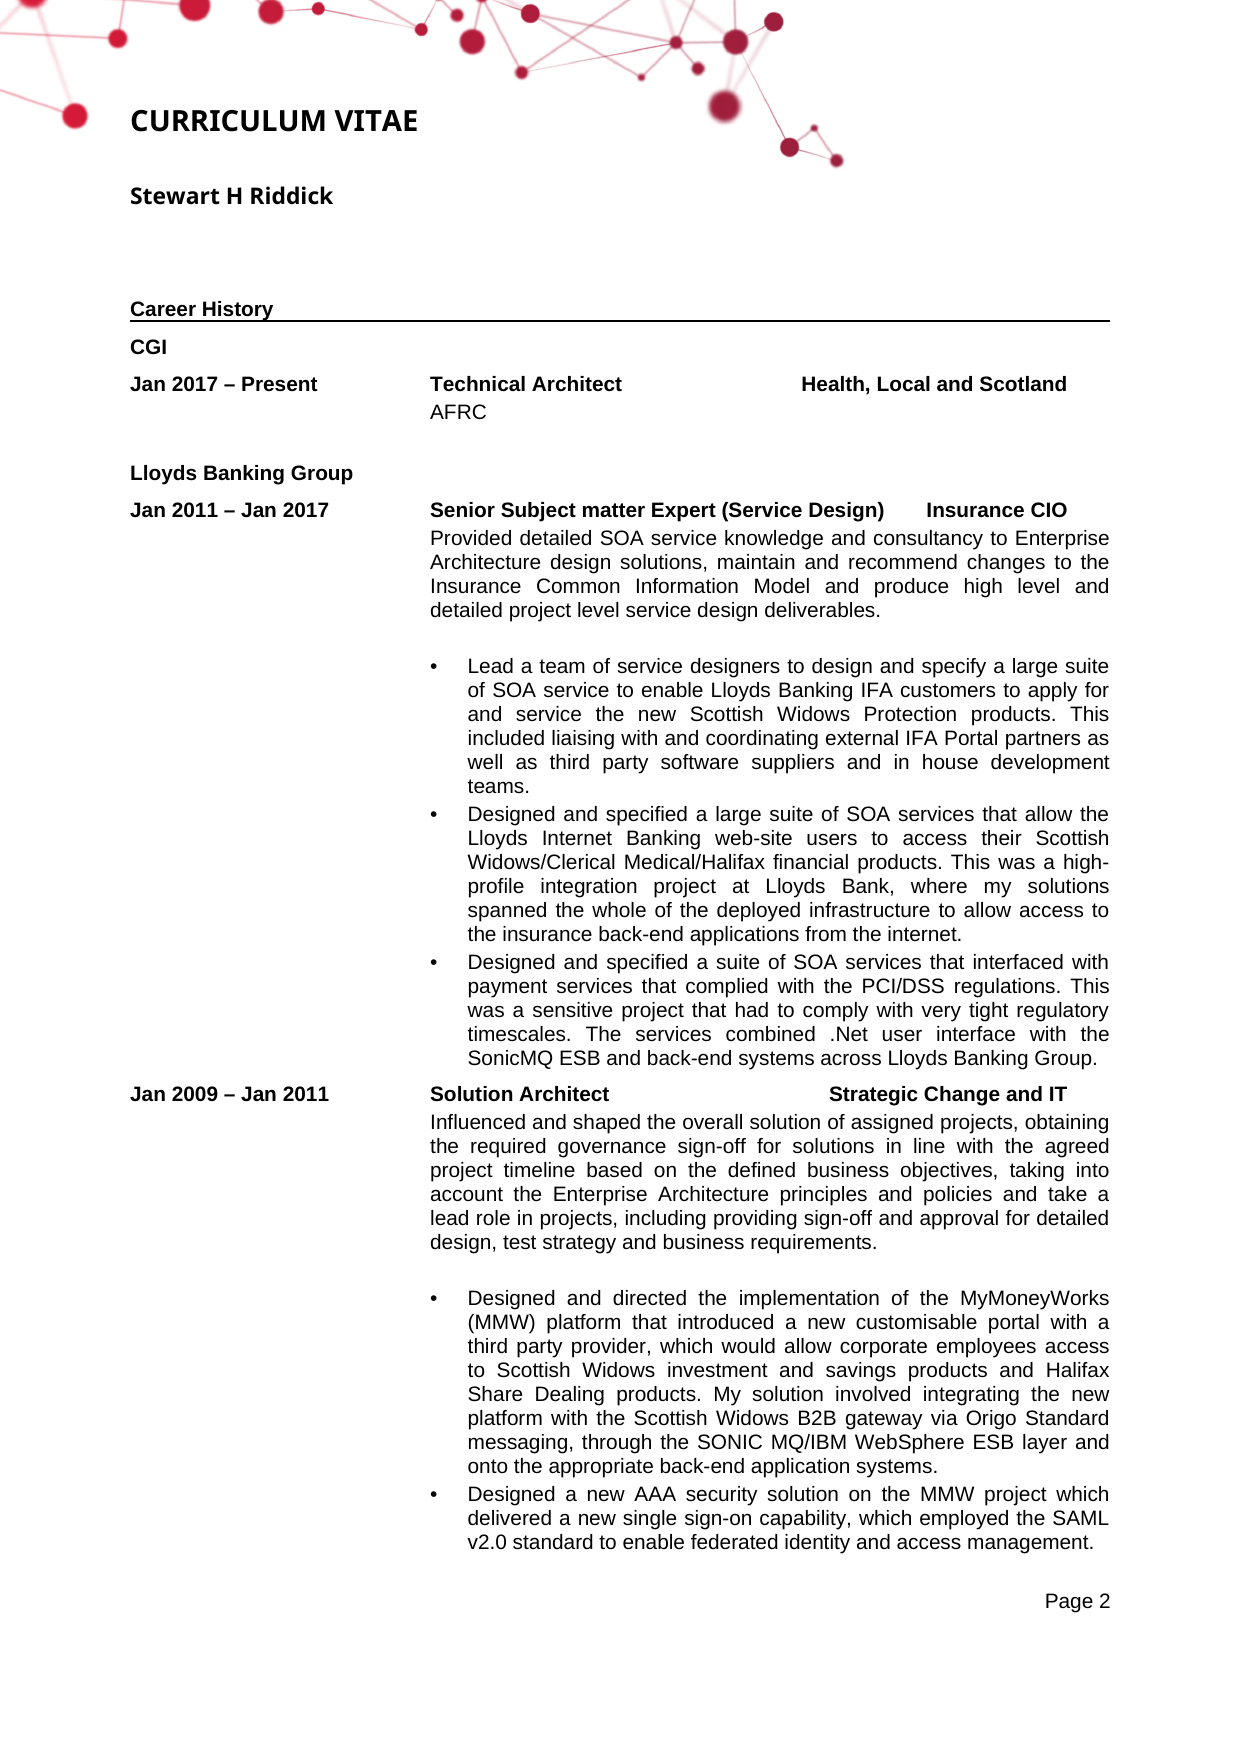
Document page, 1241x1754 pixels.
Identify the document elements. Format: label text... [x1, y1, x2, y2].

list Designed and specified a large suite of SOA services that allow the Lloyds Internet Banking web-site users to access their Scottish Widows/Clerical Medical/Halifax financial products. This was a high-profile integration project at Lloyds Bank, where my solutions spanned the whole of the deployed infrastructure to allow access to the insurance back-end applications from the internet. [430, 802, 1110, 945]
list Lead a team of service designers to design and specify a large suite of SOA service to enable Lloyds Banking IFA customers to apply for and service the new Scottish Widows Protection products. This included liaising with and coordinating external IFA Portal partners as well as third party software suppliers and in house development teams. [430, 654, 1110, 797]
text Career History [130, 296, 1110, 320]
picture [0, 0, 1078, 180]
text AFRC [130, 399, 1110, 423]
text Influenced and shaped the overall solution of assigned projects, obtaining the required governance sign-off for solutions in line with the agreed project timeline based on the defined business objectives, taking into account the Enterprise Architecture principles and policies and take a lead role in projects, including providing sign-off and approval for detailed design, test strategy and business requirements. [130, 1110, 1110, 1254]
text CGI [130, 335, 1110, 359]
list Designed a new AAA security solution on the MMW project which delivered a new single sign-on capability, which employed the SAML v2.0 standard to enable federated identity and access management. [430, 1482, 1110, 1554]
text Jan 2009 – Jan 2011 Solution Architect Strategic Change and IT [130, 1082, 1110, 1106]
text Lloyds Banking Group [130, 461, 642, 485]
list Designed and directed the implementation of the MyMoneyWorks (MMW) platform that introduced a new customisable portal with a third party provider, which would allow corporate employees access to Scottish Widows investment and savings products and Halifax Share Dealing products. My solution involved integrating the new platform with the Scottish Widows B2B gateway via Origo Standard messaging, through the SONIC MQ/IBM WebSphere ESB layer and onto the appropriate back-end application systems. [430, 1286, 1110, 1478]
text Jan 2017 – Present Technical Architect Health, Local and Scotland [130, 371, 1110, 395]
list Designed and specified a suite of SOA services that interfaced with payment services that complied with the PCI/DSS regulations. This was a sensitive project that had to comply with very tight regulatory timescales. The services combined .Net user interface with the SonicMQ ESB and back-end systems across Lloyds Banking Group. [430, 949, 1110, 1069]
text Provided detailed SOA service knowledge and consultancy to Enterprise Architecture design solutions, maintain and recommend changes to the Insurance Common Information Model and produce high level and detailed project level service design deliverables. [130, 526, 1110, 621]
text Jan 2011 – Jan 2017 Senior Subject matter Expert (Service Design) Insurance CIO [130, 497, 1110, 521]
